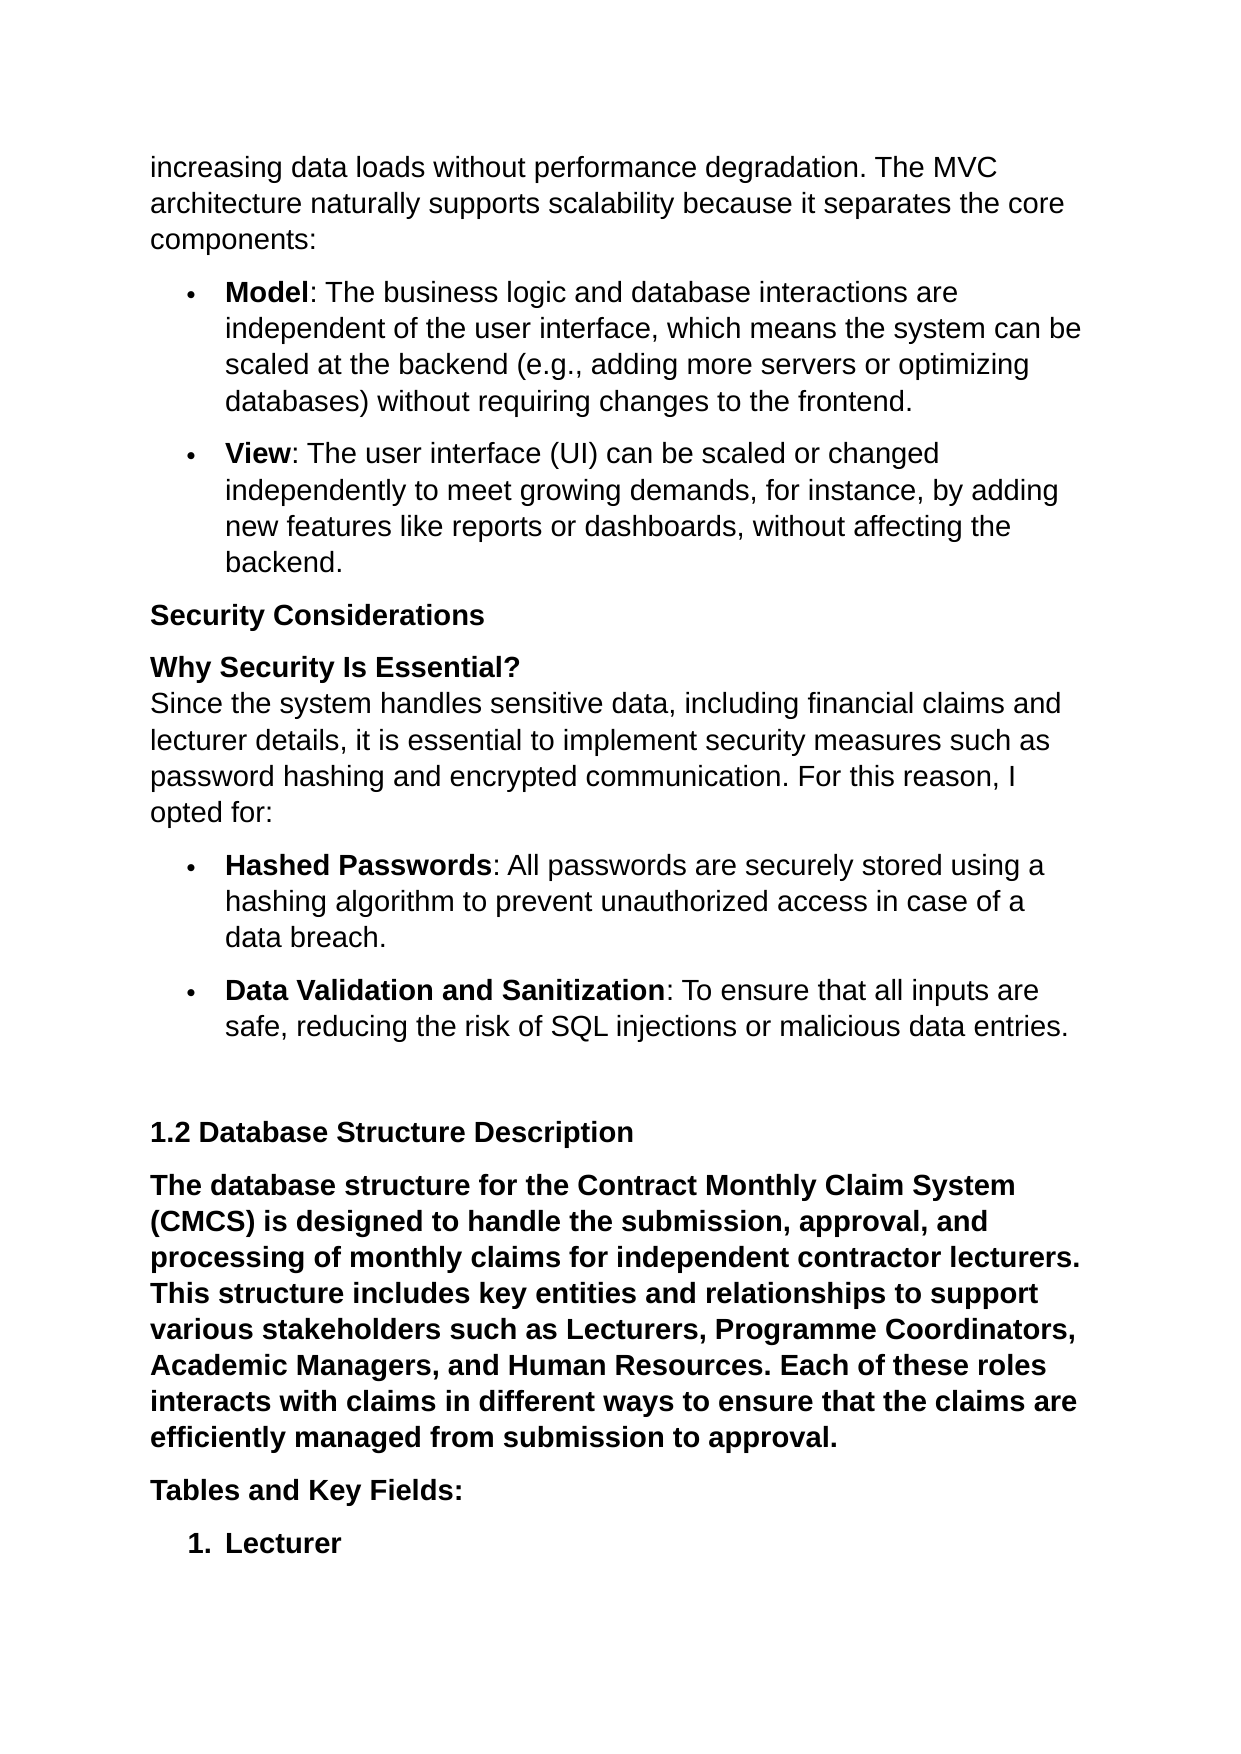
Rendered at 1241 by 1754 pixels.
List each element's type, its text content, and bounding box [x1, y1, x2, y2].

text Why Security Is Essential? Since the system handles sensitive data, including financial claims and lecturer details, it is essential to implement security measures such as password hashing and encrypted communication. For this reason, I opted for: [150, 650, 1090, 828]
list View: The user interface (UI) can be scaled or changed independently to meet growing demands, for instance, by adding new features like reports or dashboards, without affecting the backend. [187, 436, 1090, 578]
list Hashed Passwords: All passwords are securely stored using a hashing algorithm to prevent unauthorized access in case of a data breach. [187, 848, 1090, 954]
text Security Considerations [150, 598, 1090, 631]
text Tables and Key Fields: [150, 1473, 1090, 1507]
text 1.2 Database Structure Description [150, 1115, 1090, 1148]
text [150, 150, 1090, 256]
list Model: The business logic and database interactions are independent of the user interface, which means the system can be scaled at the backend (e.g., adding more servers or optimizing databases) without requiring changes to the frontend. [187, 275, 1090, 417]
text The database structure for the Contract Monthly Claim System (CMCS) is designed to handle the submission, approval, and processing of monthly claims for independent contractor lecturers. This structure includes key entities and relationships to support various stakeholders such as Lecturers, Programme Coordinators, Academic Managers, and Human Resources. Each of these roles interacts with claims in different ways to ensure that the claims are efficiently managed from submission to approval. [150, 1167, 1090, 1454]
list Lecturer [187, 1526, 1090, 1560]
list Data Validation and Sanitization: To ensure that all inputs are safe, reducing the risk of SQL injections or malicious data entries. [187, 973, 1090, 1043]
